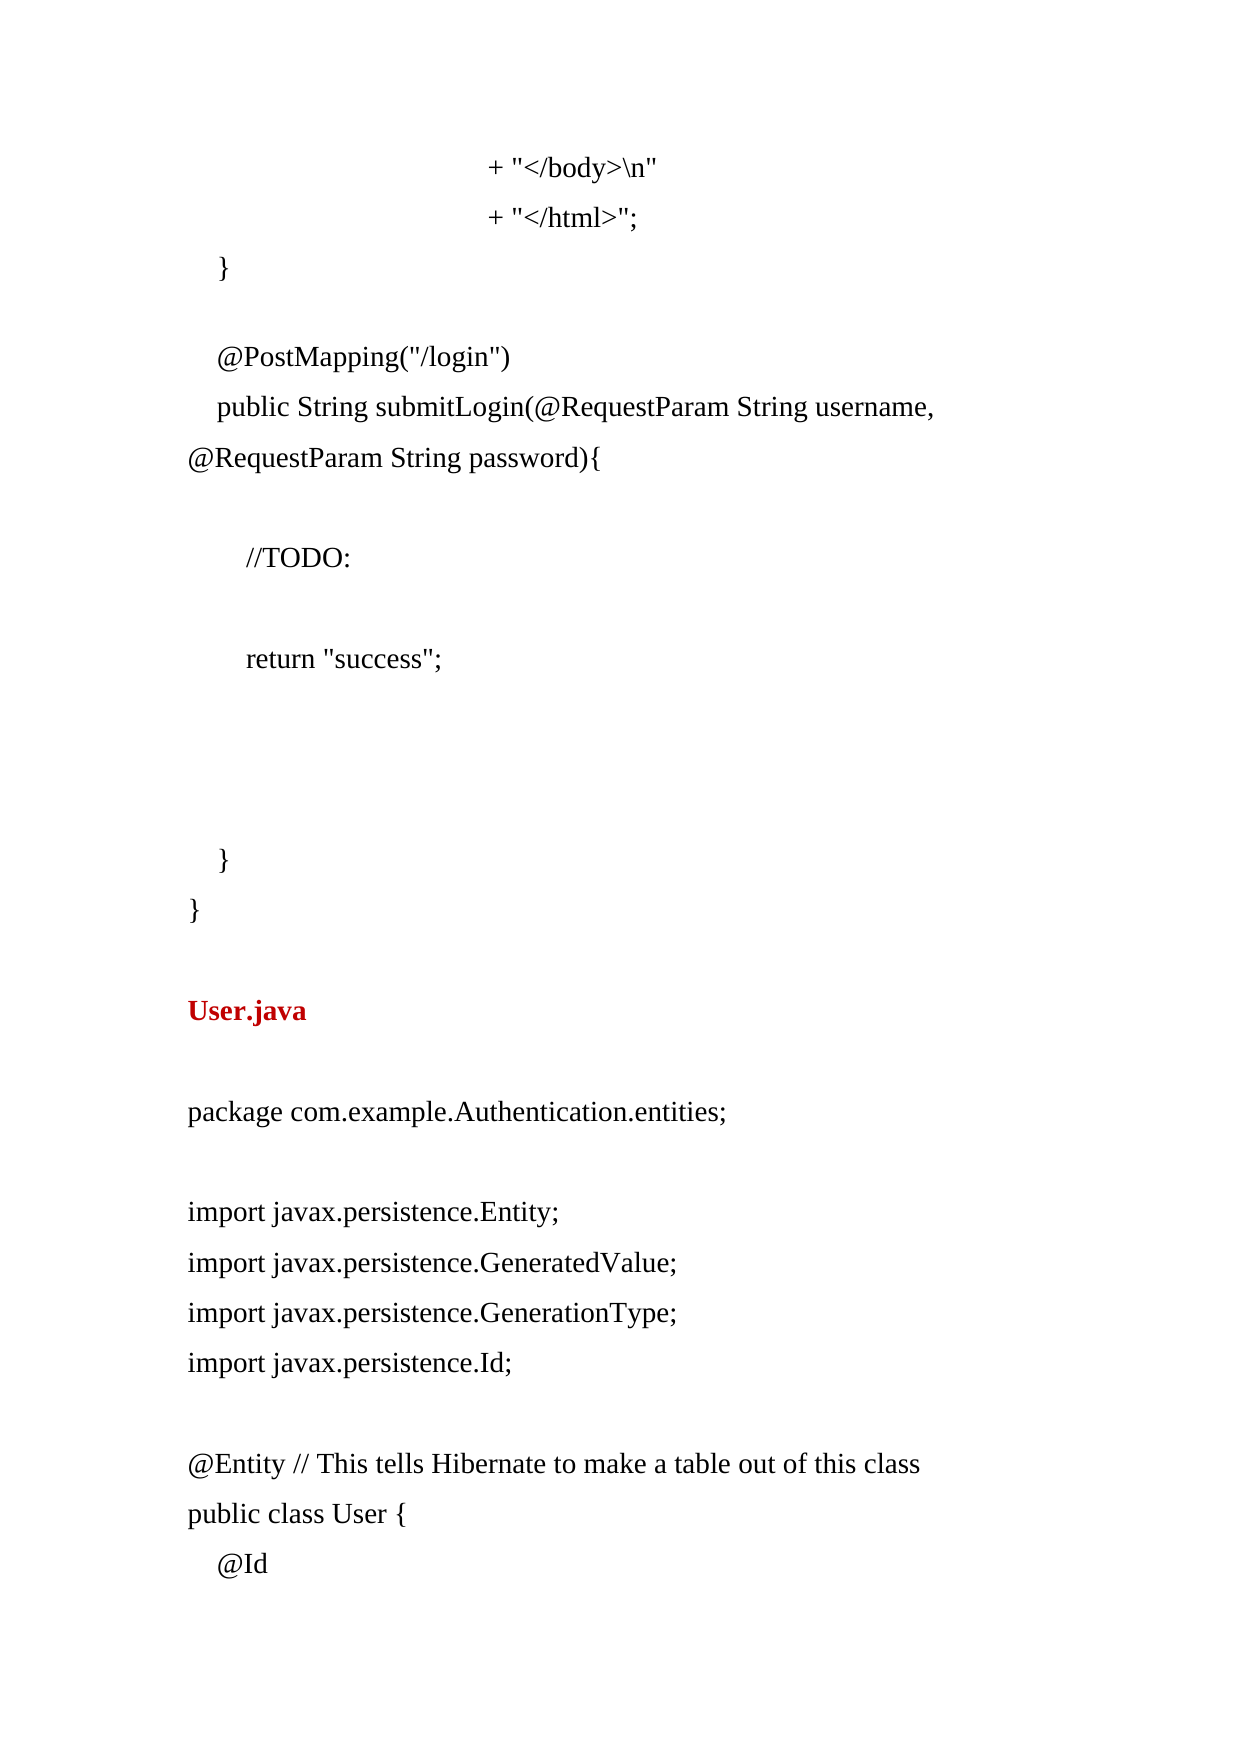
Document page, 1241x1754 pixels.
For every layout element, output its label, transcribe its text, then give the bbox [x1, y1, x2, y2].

text } [187, 892, 1053, 926]
text return "success"; [187, 641, 1053, 674]
text import javax.persistence.Entity; [187, 1194, 1053, 1228]
text import javax.persistence.Id; [187, 1345, 1053, 1379]
text package com.example.Authentication.entities; [187, 1094, 1053, 1127]
text + "</body>\n" [187, 150, 1053, 183]
text import javax.persistence.GenerationType; [187, 1295, 1053, 1328]
text } [187, 251, 1053, 284]
text @Entity // This tells Hibernate to make a table out of this class [187, 1446, 1053, 1479]
text + "</html>"; [187, 200, 1053, 234]
text public class User { [187, 1496, 1053, 1530]
text @Id [187, 1547, 1053, 1580]
text //TODO: [187, 540, 1053, 574]
text } [187, 842, 1053, 876]
text public String submitLogin(@RequestParam String username, @RequestParam String password){ [187, 389, 1053, 473]
text User.java [187, 993, 1053, 1027]
text @PostMapping("/login") [187, 339, 1053, 373]
text import javax.persistence.GeneratedValue; [187, 1245, 1053, 1278]
